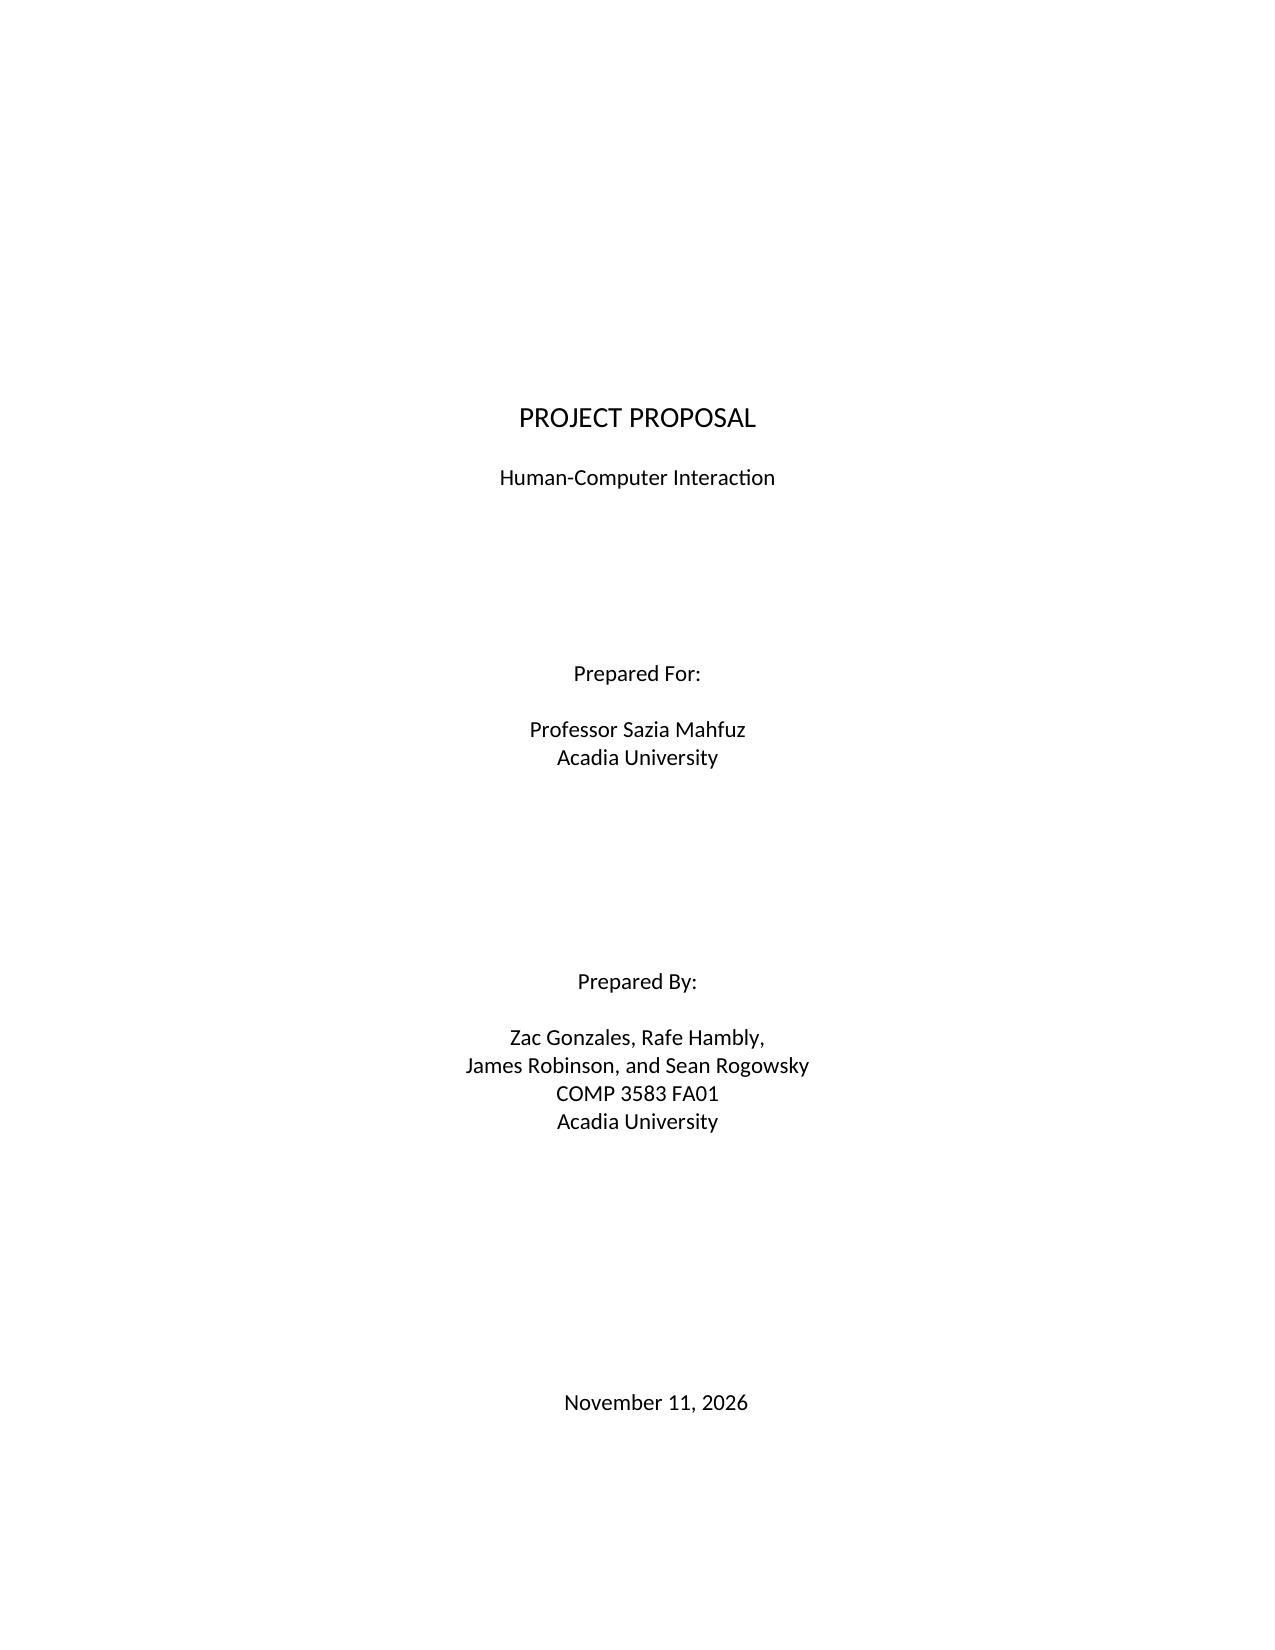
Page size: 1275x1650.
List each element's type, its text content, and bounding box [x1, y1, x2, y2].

text COMP 3583 FA01 [150, 1079, 1125, 1107]
text James Robinson, and Sean Rogowsky [150, 1051, 1125, 1079]
text Prepared By: [150, 967, 1125, 995]
text Acadia University [150, 743, 1125, 771]
text Professor Sazia Mahfuz [150, 715, 1125, 743]
text Zac Gonzales, Rafe Hambly, [150, 1023, 1125, 1051]
text Acadia University [150, 1107, 1125, 1136]
text Human-Computer Interaction [150, 463, 1125, 491]
text PROJECT PROPOSAL [150, 399, 1125, 435]
text Prepared For: [150, 659, 1125, 687]
text September 22, 2023 [150, 1388, 1125, 1416]
